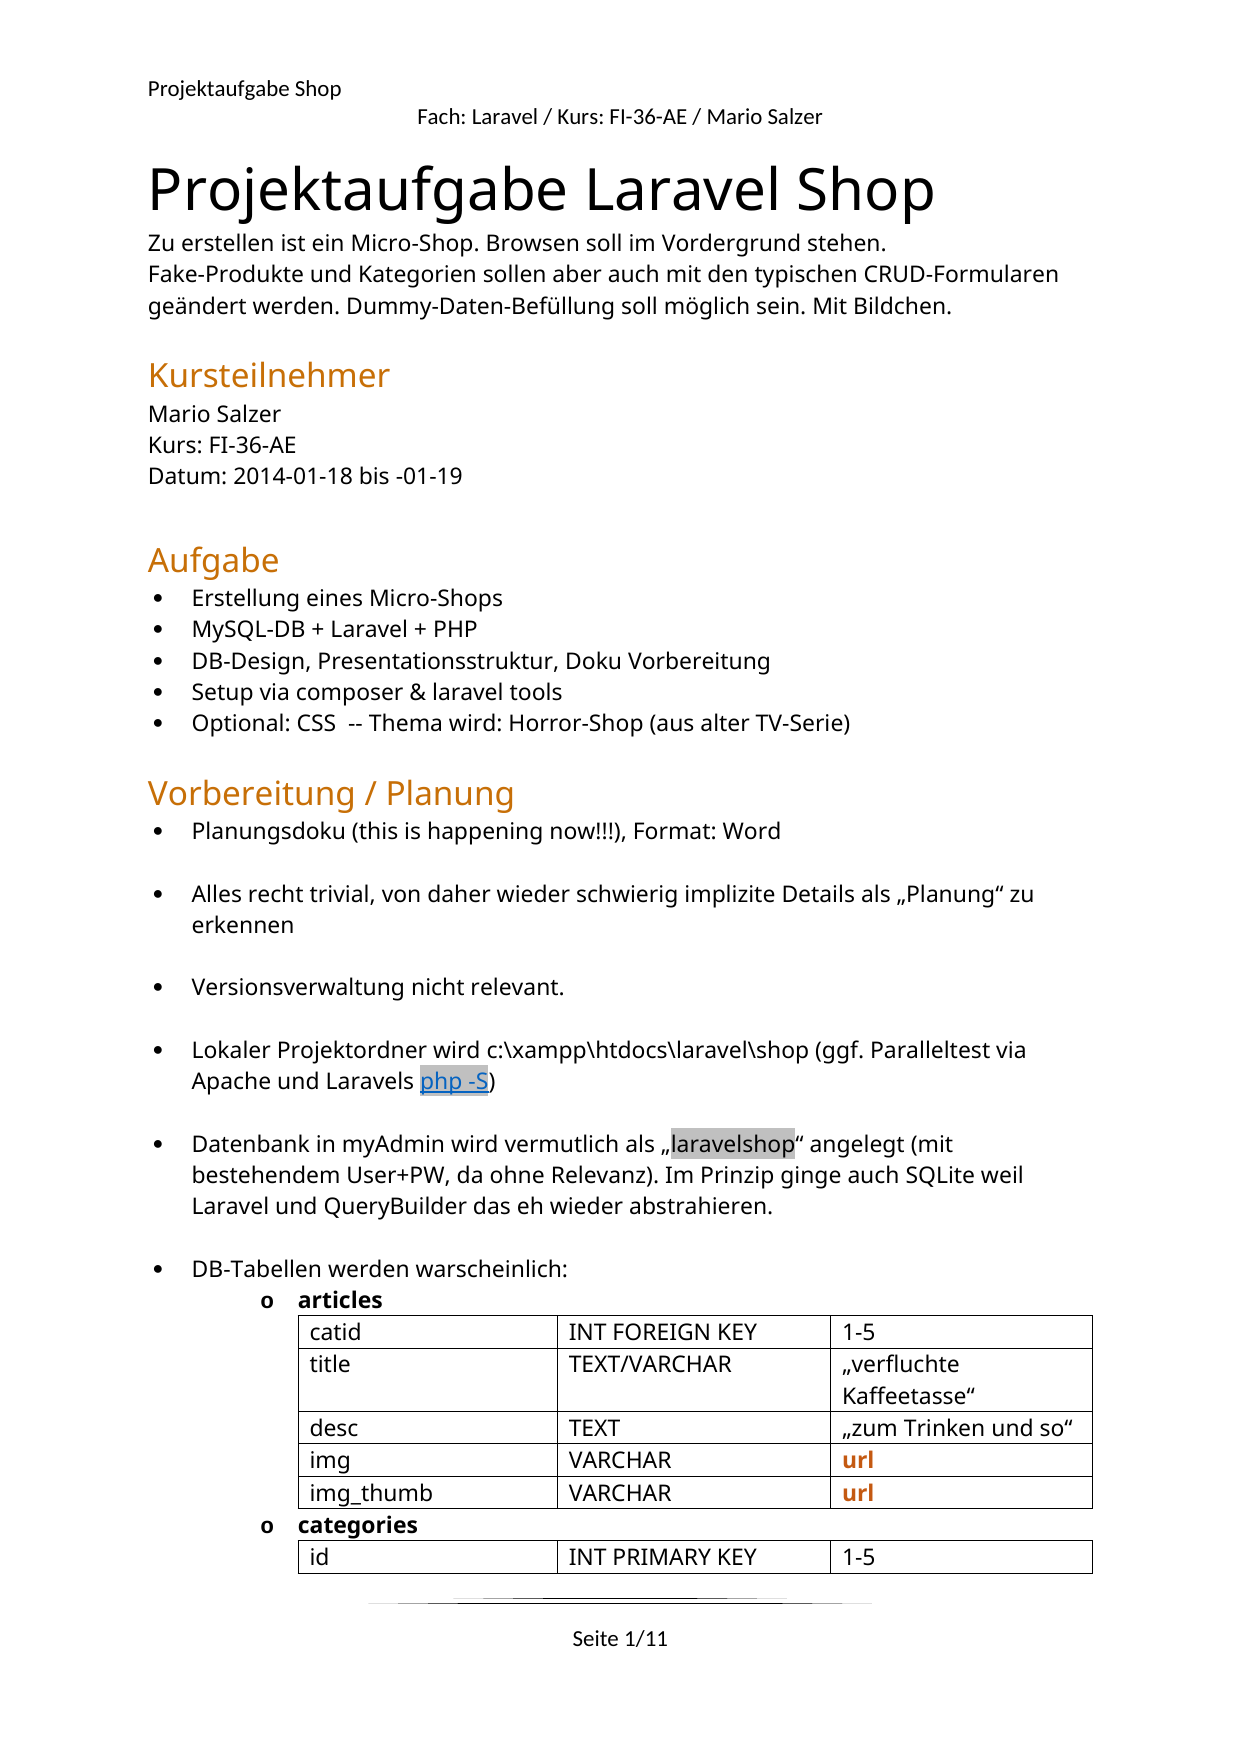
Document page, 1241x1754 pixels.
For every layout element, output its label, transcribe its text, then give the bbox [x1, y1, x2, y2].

text Datum: 2014-01-18 bis -01-19 [148, 460, 1093, 491]
table_cell title [299, 1349, 557, 1411]
table_cell url [831, 1444, 1092, 1476]
table_header catid [299, 1316, 557, 1347]
table_header INT FOREIGN KEY [558, 1316, 830, 1347]
table_cell url [831, 1477, 1092, 1508]
text Kursteilnehmer [148, 352, 1093, 397]
list Datenbank in myAdmin wird vermutlich als „laravelshop“ angelegt (mit bestehendem User+PW, da ohne Relevanz). Im Prinzip ginge auch SQLite weil Laravel und QueryBuilder das eh wieder abstrahieren. [154, 1127, 1093, 1221]
list Lokaler Projektordner wird c:\xampp\htdocs\laravel\shop (ggf. Paralleltest via Apache und Laravels php -S) [154, 1034, 1093, 1096]
text Mario Salzer [148, 397, 1093, 429]
text Aufgabe [148, 537, 1093, 582]
table_header 1-5 [831, 1541, 1092, 1572]
table_header INT PRIMARY KEY [558, 1541, 830, 1572]
text Fake-Produkte und Kategorien sollen aber auch mit den typischen CRUD-Formularen geändert werden. Dummy-Daten-Befüllung soll möglich sein. Mit Bildchen. [148, 258, 1093, 321]
table_cell „verfluchte Kaffeetasse“ [831, 1349, 1092, 1411]
list DB-Design, Presentationsstruktur, Doku Vorbereitung [154, 644, 1093, 676]
list DB-Tabellen werden warscheinlich: [154, 1252, 1093, 1284]
table_cell TEXT/VARCHAR [558, 1349, 830, 1411]
table_header id [299, 1541, 557, 1572]
list Optional: CSS -- Thema wird: Horror-Shop (aus alter TV-Serie) [154, 707, 1093, 738]
list Versionsverwaltung nicht relevant. [154, 971, 1093, 1002]
list Alles recht trivial, von daher wieder schwierig implizite Details als „Planung“ zu erkennen [154, 877, 1093, 940]
text Vorbereitung / Planung [148, 769, 1093, 815]
list Erstellung eines Micro-Shops [154, 582, 1093, 613]
list Planungsdoku (this is happening now!!!), Format: Word [154, 815, 1093, 846]
table_cell img [299, 1444, 557, 1476]
table_cell TEXT [558, 1412, 830, 1443]
list articles [260, 1284, 1093, 1315]
text Projektaufgabe Laravel Shop Zu erstellen ist ein Micro-Shop. Browsen soll im Vordergrund stehen. [148, 148, 1093, 258]
list categories [260, 1509, 1093, 1540]
list Setup via composer & laravel tools [154, 676, 1093, 707]
text Kurs: FI-36-AE [148, 429, 1093, 460]
table_cell „zum Trinken und so“ [831, 1412, 1092, 1443]
table_cell desc [299, 1412, 557, 1443]
table_cell VARCHAR [558, 1444, 830, 1476]
table_cell VARCHAR [558, 1477, 830, 1508]
table_cell img_thumb [299, 1477, 557, 1508]
list MySQL-DB + Laravel + PHP [154, 613, 1093, 644]
table_header 1-5 [831, 1316, 1092, 1347]
